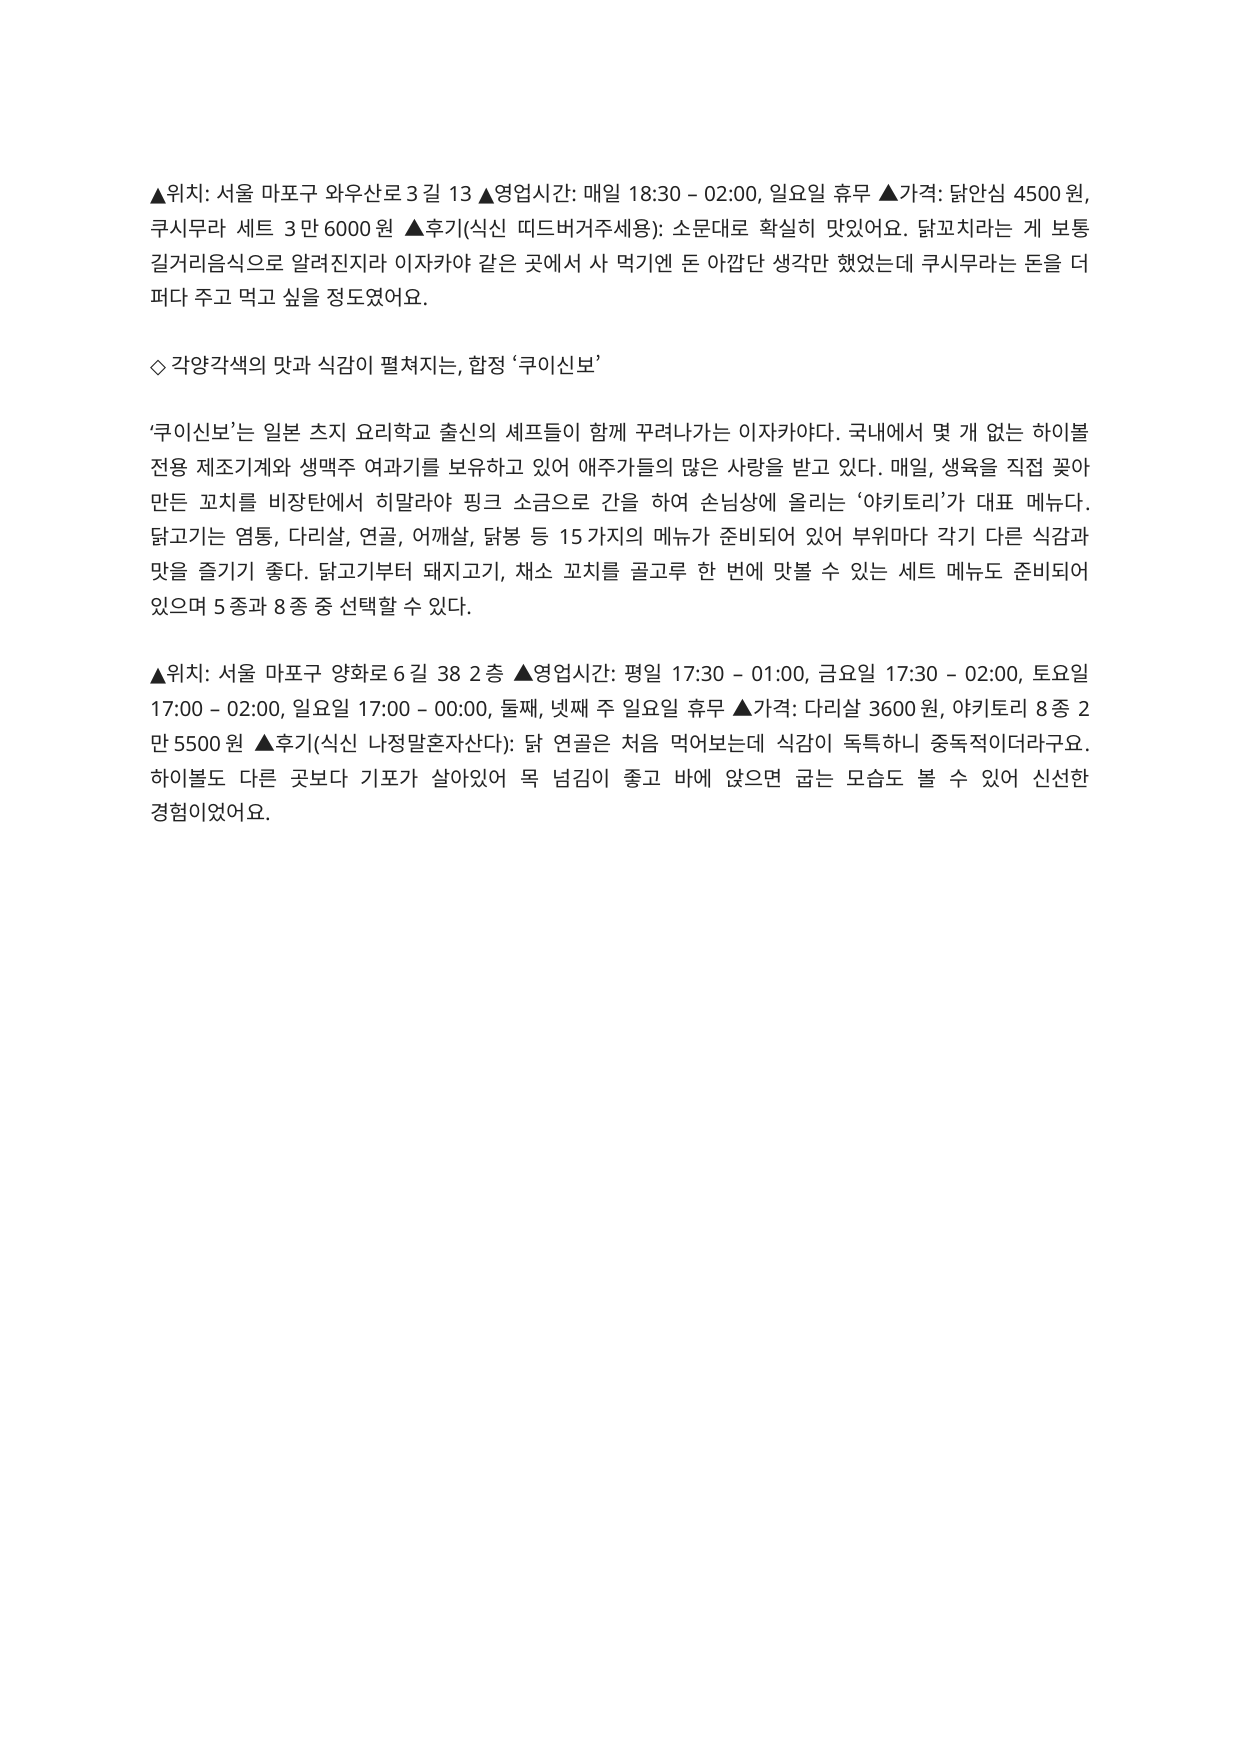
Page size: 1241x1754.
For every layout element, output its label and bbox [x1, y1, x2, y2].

text [150, 177, 1090, 827]
